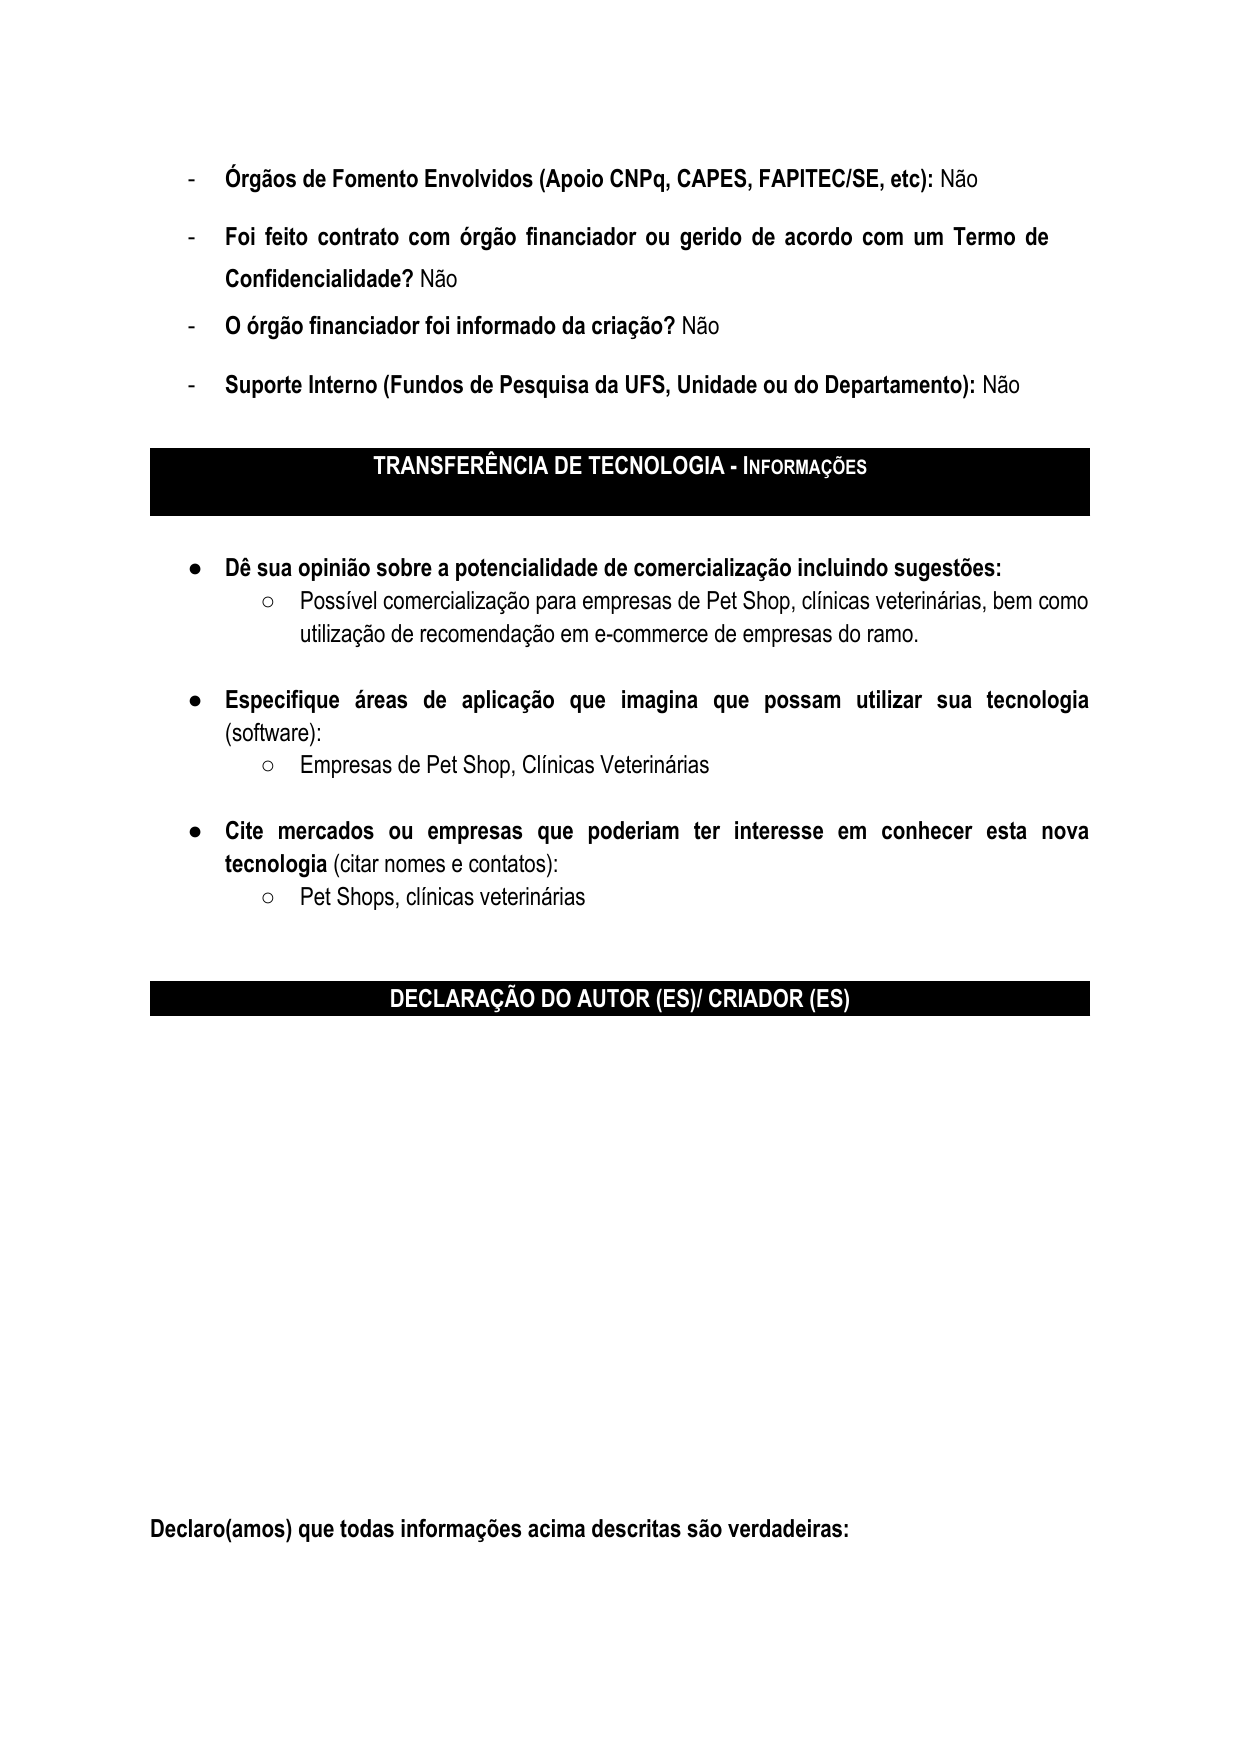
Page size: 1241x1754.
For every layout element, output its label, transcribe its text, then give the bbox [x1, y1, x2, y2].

list Empresas de Pet Shop, Clínicas Veterinárias [262, 750, 1090, 779]
list Órgãos de Fomento Envolvidos (Apoio CNPq, CAPES, FAPITEC/SE, etc): Não [187, 150, 1090, 201]
text DECLARAÇÃO DO AUTOR (ES)/ CRIADOR (ES) [150, 982, 1090, 1015]
list O órgão financiador foi informado da criação? Não [187, 297, 1090, 348]
text TRANSFERÊNCIA DE TECNOLOGIA - Informações [150, 449, 1090, 480]
list Suporte Interno (Fundos de Pesquisa da UFS, Unidade ou do Departamento): Não [187, 356, 1090, 407]
list Possível comercialização para empresas de Pet Shop, clínicas veterinárias, bem como utilização de recomendação em e-commerce de empresas do ramo. [262, 586, 1090, 647]
list Pet Shops, clínicas veterinárias [262, 882, 1090, 911]
list Foi feito contrato com órgão financiador ou gerido de acordo com um Termo de Confidencialidade? Não [187, 209, 1051, 293]
text Declaro(amos) que todas informações acima descritas são verdadeiras: [150, 1514, 1090, 1542]
list Dê sua opinião sobre a potencialidade de comercialização incluindo sugestões: [187, 553, 1090, 582]
list Especifique áreas de aplicação que imagina que possam utilizar sua tecnologia (software): [187, 684, 1090, 746]
list Cite mercados ou empresas que poderiam ter interesse em conhecer esta nova tecnologia (citar nomes e contatos): [187, 816, 1090, 878]
